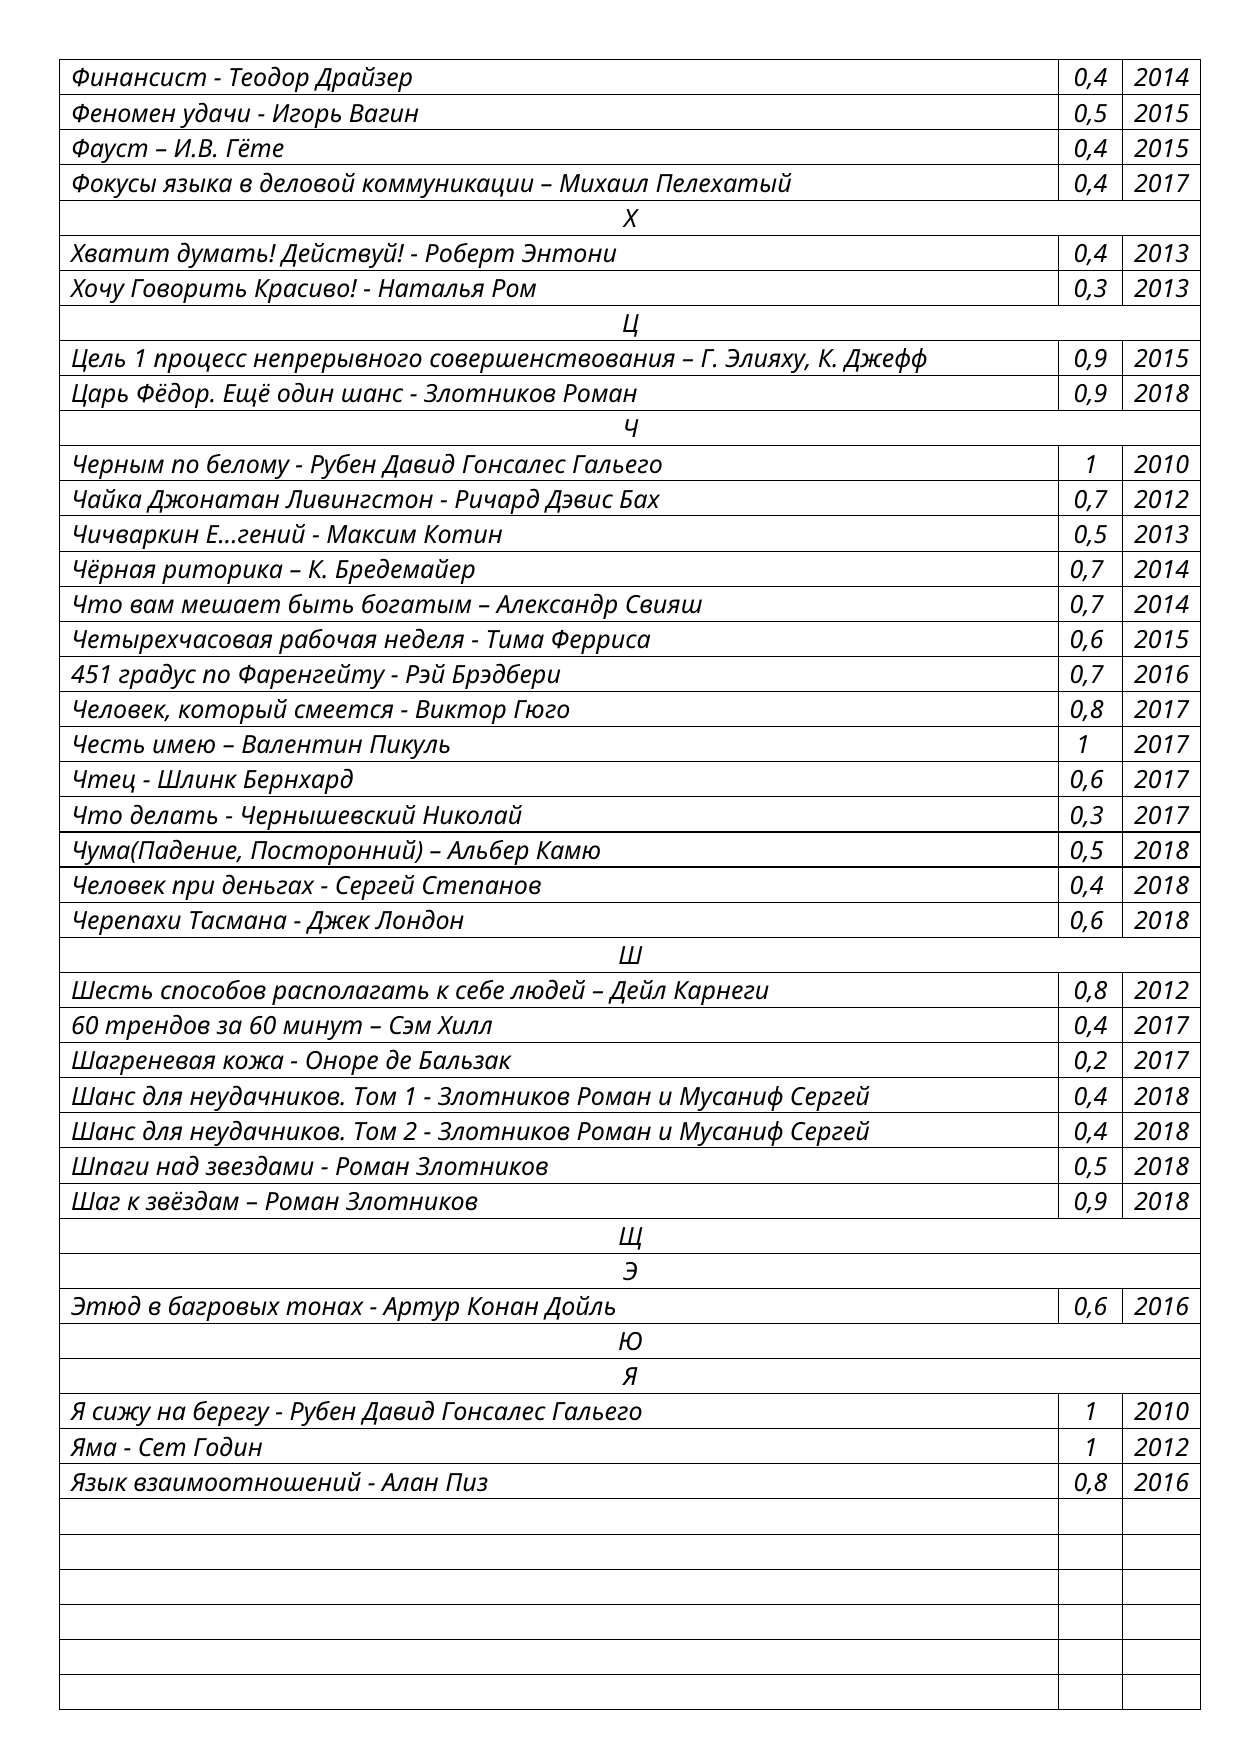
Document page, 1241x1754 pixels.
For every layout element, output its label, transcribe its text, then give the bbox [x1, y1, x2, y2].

table_cell 0,3 [1059, 271, 1122, 305]
table_cell 0,8 [1059, 692, 1122, 726]
table_cell 2015 [1123, 341, 1200, 375]
table_cell Шанс для неудачников. Том 1 - Злотников Роман и Мусаниф Сергей [60, 1078, 1058, 1112]
table_cell 1 [1059, 727, 1122, 761]
table_cell Царь Фёдор. Ещё один шанс - Злотников Роман [60, 376, 1058, 410]
table_cell [1059, 1499, 1122, 1533]
table_cell 0,4 [1059, 130, 1122, 164]
table_cell 2017 [1123, 692, 1200, 726]
table_cell 0,7 [1059, 552, 1122, 586]
table_cell 0,4 [1059, 1078, 1122, 1112]
table_cell 1 [1059, 446, 1122, 480]
table_cell Цель 1 процесс непрерывного совершенствования – Г. Элияху, К. Джефф [60, 341, 1058, 375]
table_cell 0,9 [1059, 341, 1122, 375]
table_cell Шагреневая кожа - Оноре де Бальзак [60, 1043, 1058, 1077]
table_cell 0,6 [1059, 622, 1122, 656]
table_cell Шаг к звёздам – Роман Злотников [60, 1184, 1058, 1217]
table_cell 2014 [1123, 552, 1200, 586]
table_cell 2010 [1123, 1394, 1200, 1428]
table_cell 2018 [1123, 833, 1200, 866]
table_cell 0,6 [1059, 903, 1122, 937]
table_cell 0,9 [1059, 1184, 1122, 1217]
table_cell 0,8 [1059, 973, 1122, 1007]
table_cell [1059, 1675, 1122, 1709]
table_cell [60, 1640, 1058, 1674]
table_cell 0,7 [1059, 587, 1122, 621]
table_cell 2018 [1123, 1113, 1200, 1147]
table_cell Яма - Сет Годин [60, 1429, 1058, 1463]
table_cell Язык взаимоотношений - Алан Пиз [60, 1464, 1058, 1498]
table_cell [1059, 1605, 1122, 1639]
table_cell 2017 [1123, 797, 1200, 831]
table_cell Чёрная риторика – К. Бредемайер [60, 552, 1058, 586]
table_cell Что делать - Чернышевский Николай [60, 797, 1058, 831]
table_cell 0,4 [1059, 236, 1122, 270]
table_cell [60, 1570, 1058, 1604]
table_cell 60 трендов за 60 минут – Сэм Хилл [60, 1008, 1058, 1042]
table_cell [1123, 1675, 1200, 1709]
table_cell Хватит думать! Действуй! - Роберт Энтони [60, 236, 1058, 270]
table_cell 0,3 [1059, 797, 1122, 831]
table_cell Черным по белому - Рубен Давид Гонсалес Гальего [60, 446, 1058, 480]
table_cell 2017 [1123, 1008, 1200, 1042]
table_cell 0,7 [1059, 657, 1122, 691]
table_cell Х [60, 201, 1200, 234]
table_cell Шанс для неудачников. Том 2 - Злотников Роман и Мусаниф Сергей [60, 1113, 1058, 1147]
table_cell 2013 [1123, 236, 1200, 270]
table_cell Я [60, 1359, 1200, 1393]
table_cell 2012 [1123, 481, 1200, 515]
table_cell Фауст – И.В. Гёте [60, 130, 1058, 164]
table_cell Что вам мешает быть богатым – Александр Свияш [60, 587, 1058, 621]
table_cell 2016 [1123, 1464, 1200, 1498]
table_cell 0,5 [1059, 1148, 1122, 1182]
table_cell Чичваркин Е...гений - Максим Котин [60, 516, 1058, 551]
table_cell 0,4 [1059, 1113, 1122, 1147]
table_cell 0,5 [1059, 95, 1122, 129]
table_cell 2013 [1123, 516, 1200, 551]
table_cell 2014 [1123, 60, 1200, 94]
table_cell 0,6 [1059, 1289, 1122, 1323]
table_cell 2017 [1123, 727, 1200, 761]
table_cell 2017 [1123, 165, 1200, 199]
table_cell 0,4 [1059, 60, 1122, 94]
table_cell 2012 [1123, 973, 1200, 1007]
table_cell [1123, 1605, 1200, 1639]
table_cell Чума(Падение, Посторонний) – Альбер Камю [60, 833, 1058, 866]
table_cell 2014 [1123, 587, 1200, 621]
table_cell 2010 [1123, 446, 1200, 480]
table_cell 2018 [1123, 903, 1200, 937]
table_cell 0,9 [1059, 376, 1122, 410]
table_cell Фокусы языка в деловой коммуникации – Михаил Пелехатый [60, 165, 1058, 199]
table_cell Этюд в багровых тонах - Артур Конан Дойль [60, 1289, 1058, 1323]
table_cell 2016 [1123, 657, 1200, 691]
table_cell [1123, 1640, 1200, 1674]
table_cell Ю [60, 1324, 1200, 1358]
table_cell Честь имею – Валентин Пикуль [60, 727, 1058, 761]
table_cell Я сижу на берегу - Рубен Давид Гонсалес Гальего [60, 1394, 1058, 1428]
table_cell 0,8 [1059, 1464, 1122, 1498]
table_cell [1123, 1535, 1200, 1568]
table_cell 2016 [1123, 1289, 1200, 1323]
table_cell 451 градус по Фаренгейту - Рэй Брэдбери [60, 657, 1058, 691]
table_cell Хочу Говорить Красиво! - Наталья Ром [60, 271, 1058, 305]
table_cell Ч [60, 411, 1200, 445]
table_cell 2015 [1123, 130, 1200, 164]
table_cell Финансист - Теодор Драйзер [60, 60, 1058, 94]
table_cell Ц [60, 306, 1200, 340]
table_cell 0,4 [1059, 1008, 1122, 1042]
table_cell Человек при деньгах - Сергей Степанов [60, 868, 1058, 902]
table_cell 1 [1059, 1394, 1122, 1428]
table_cell [1123, 1570, 1200, 1604]
table_cell 2017 [1123, 762, 1200, 796]
table_cell Человек, который смеется - Виктор Гюго [60, 692, 1058, 726]
table_cell Чтец - Шлинк Бернхард [60, 762, 1058, 796]
table_cell Черепахи Тасмана - Джек Лондон [60, 903, 1058, 937]
table_cell 0,7 [1059, 481, 1122, 515]
table_cell [1059, 1570, 1122, 1604]
table_cell Шпаги над звездами - Роман Злотников [60, 1148, 1058, 1182]
table_cell 0,5 [1059, 833, 1122, 866]
table_cell Чайка Джонатан Ливингстон - Ричард Дэвис Бах [60, 481, 1058, 515]
table_cell 2018 [1123, 1078, 1200, 1112]
table_cell Феномен удачи - Игорь Вагин [60, 95, 1058, 129]
table_cell 0,2 [1059, 1043, 1122, 1077]
table_cell 2018 [1123, 1184, 1200, 1217]
table_cell 0,5 [1059, 516, 1122, 551]
table_cell Ш [60, 938, 1200, 972]
table_cell 2013 [1123, 271, 1200, 305]
table_cell 2015 [1123, 95, 1200, 129]
table_cell Щ [60, 1219, 1200, 1253]
table_cell [1059, 1535, 1122, 1568]
table_cell 1 [1059, 1429, 1122, 1463]
table_cell 2015 [1123, 622, 1200, 656]
table_cell [60, 1675, 1058, 1709]
table_cell 0,4 [1059, 165, 1122, 199]
table_cell [1123, 1499, 1200, 1533]
table_cell 0,6 [1059, 762, 1122, 796]
table_cell [60, 1605, 1058, 1639]
table_cell 2017 [1123, 1043, 1200, 1077]
table_cell 2018 [1123, 376, 1200, 410]
table_cell [60, 1535, 1058, 1568]
table_cell 2012 [1123, 1429, 1200, 1463]
table_cell 2018 [1123, 868, 1200, 902]
table_cell [1059, 1640, 1122, 1674]
table_cell Четырехчасовая рабочая неделя - Тима Ферриса [60, 622, 1058, 656]
table_cell [60, 1499, 1058, 1533]
table_cell Шесть способов располагать к себе людей – Дейл Карнеги [60, 973, 1058, 1007]
table_cell Э [60, 1254, 1200, 1288]
table_cell 2018 [1123, 1148, 1200, 1182]
table_cell 0,4 [1059, 868, 1122, 902]
